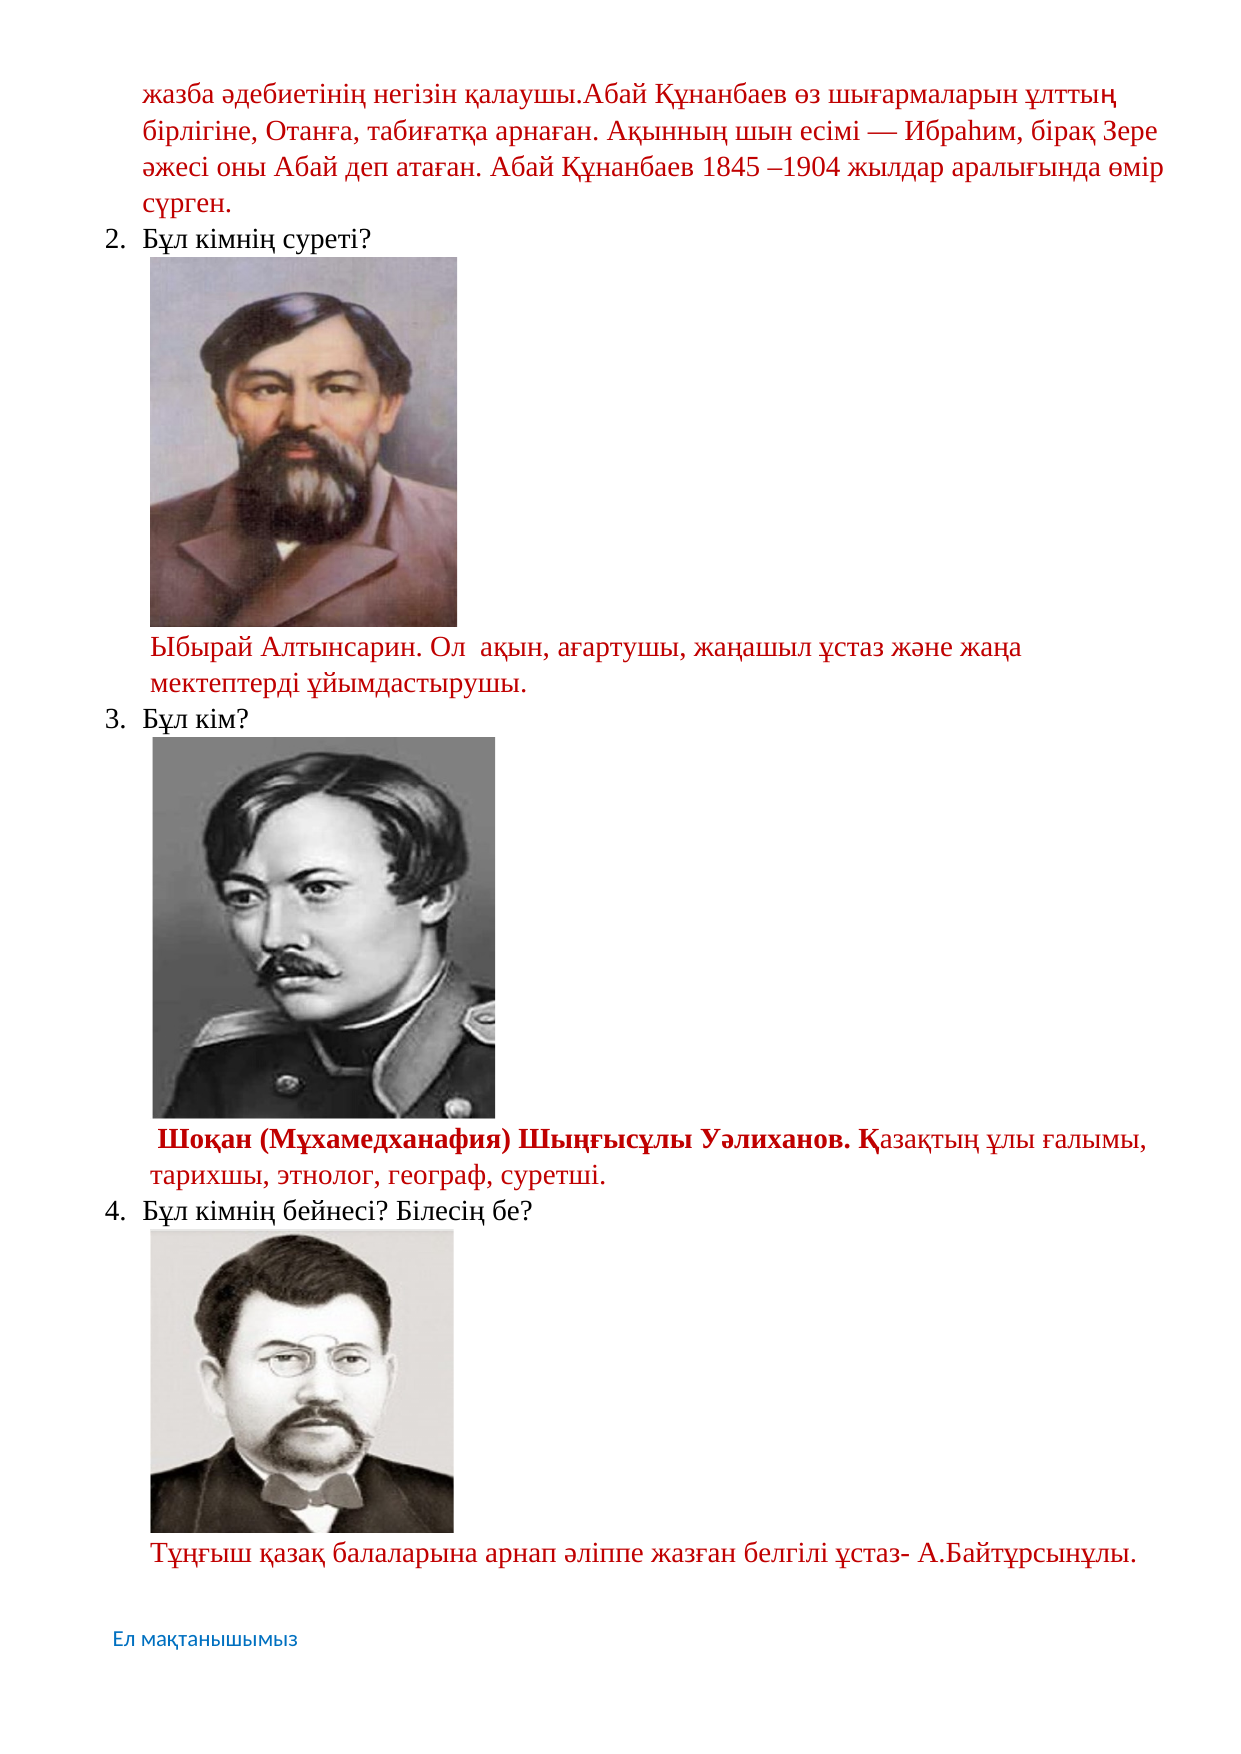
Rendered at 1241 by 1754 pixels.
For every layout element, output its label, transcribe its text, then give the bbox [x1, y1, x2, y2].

list Бұл кімнің бейнесі? Білесің бе? [104, 1193, 1165, 1227]
list Шоқан (Мұхамедханафия) Шыңғысұлы Уәлиханов. Қазақтың ұлы ғалымы, тарихшы, этнолог, географ, суретші. [150, 1121, 1165, 1191]
picture [150, 1229, 454, 1533]
picture [150, 257, 458, 627]
list Бұл кімнің суреті? [104, 222, 1165, 255]
list Тұңғыш қазақ балаларына арнап әліппе жазған белгілі ұстаз- А.Байтұрсынұлы. [150, 1535, 1165, 1568]
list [104, 75, 1165, 219]
list Ыбырай Алтынсарин. Ол ақын, ағартушы, жаңашыл ұстаз және жаңа мектептерді ұйымдастырушы. [150, 629, 1165, 699]
picture [150, 737, 496, 1119]
text Ел мақтанышымыз [112, 1624, 1165, 1652]
list Бұл кім? [104, 701, 1165, 735]
